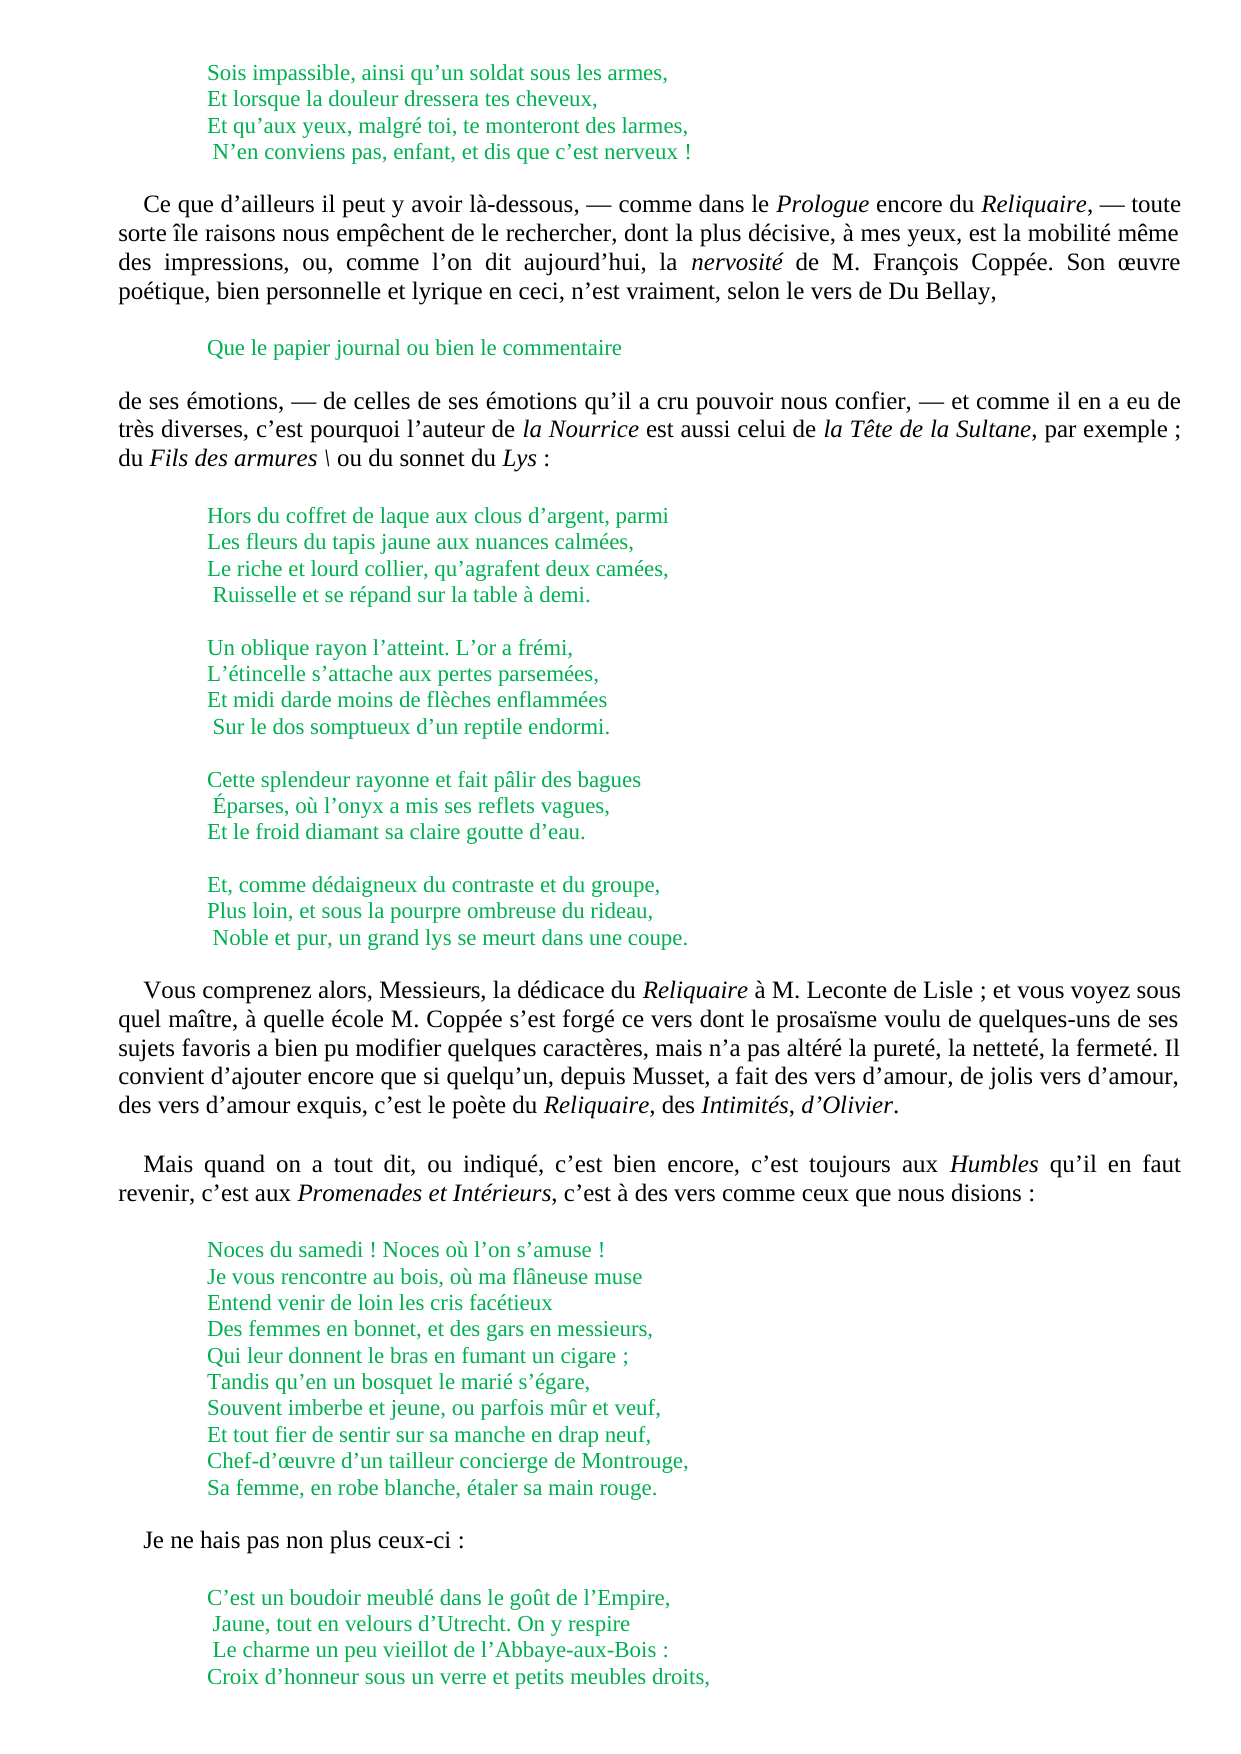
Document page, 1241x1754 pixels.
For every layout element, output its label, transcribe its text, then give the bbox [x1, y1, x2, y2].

text Entend venir de loin les cris facétieux [207, 1289, 1181, 1315]
text Des femmes en bonnet, et des gars en messieurs, [207, 1315, 1181, 1342]
text Et lorsque la douleur dressera tes cheveux, [207, 85, 1181, 112]
text Noble et pur, un grand lys se meurt dans une coupe. [207, 924, 1181, 950]
text Et tout fier de sentir sur sa manche en drap neuf, [207, 1421, 1181, 1447]
text Ruisselle et se répand sur la table à demi. [207, 581, 1181, 607]
text Éparses, où l’onyx a mis ses reflets vagues, [207, 792, 1181, 818]
text Mais quand on a tout dit, ou indiqué, c’est bien encore, c’est toujours aux Humbles qu’il en faut revenir, c’est aux Promenades et Intérieurs, c’est à des vers comme ceux que nous disions : [118, 1149, 1181, 1206]
text Sur le dos somptueux d’un reptile endormi. [207, 713, 1181, 739]
text Et, comme dédaigneux du contraste et du groupe, [207, 871, 1181, 897]
text Plus loin, et sous la pourpre ombreuse du rideau, [207, 897, 1181, 924]
text de ses émotions, — de celles de ses émotions qu’il a cru pouvoir nous confier, — et comme il en a eu de très diverses, c’est pourquoi l’auteur de la Nourrice est aussi celui de la Tête de la Sultane, par exemple ; du Fils des armures \ ou du sonnet du Lys : [118, 386, 1181, 472]
text Sois impassible, ainsi qu’un soldat sous les armes, [207, 59, 1181, 85]
text Et le froid diamant sa claire goutte d’eau. [207, 818, 1181, 845]
text Je vous rencontre au bois, où ma flâneuse muse [207, 1263, 1181, 1289]
text Un oblique rayon l’atteint. L’or a frémi, [207, 634, 1181, 660]
text Et qu’aux yeux, malgré toi, te monteront des larmes, [207, 112, 1181, 138]
text Noces du samedi ! Noces où l’on s’amuse ! [207, 1236, 1181, 1263]
text Cette splendeur rayonne et fait pâlir des bagues [207, 766, 1181, 792]
text Les fleurs du tapis jaune aux nuances calmées, [207, 528, 1181, 555]
text Le charme un peu vieillot de l’Abbaye-aux-Bois : [207, 1636, 1181, 1663]
text C’est un boudoir meublé dans le goût de l’Empire, [207, 1584, 1181, 1610]
text Hors du coffret de laque aux clous d’argent, parmi [207, 502, 1181, 528]
text Chef-d’œuvre d’un tailleur concierge de Montrouge, [207, 1447, 1181, 1473]
text Tandis qu’en un bosquet le marié s’égare, [207, 1368, 1181, 1394]
text Le riche et lourd collier, qu’agrafent deux camées, [207, 555, 1181, 581]
text Je ne hais pas non plus ceux-ci : [118, 1525, 1181, 1554]
text L’étincelle s’attache aux pertes parsemées, [207, 660, 1181, 687]
text Vous comprenez alors, Messieurs, la dédicace du Reliquaire à M. Leconte de Lisle ; et vous voyez sous quel maître, à quelle école M. Coppée s’est forgé ce vers dont le prosaïsme voulu de quelques-uns de ses sujets favoris a bien pu modifier quelques caractères, mais n’a pas altéré la pureté, la netteté, la fermeté. Il convient d’ajouter encore que si quelqu’un, depuis Musset, a fait des vers d’amour, de jolis vers d’amour, des vers d’amour exquis, c’est le poète du Reliquaire, des Intimités, d’Olivier. [118, 975, 1181, 1119]
text Et midi darde moins de flèches enflammées [207, 687, 1181, 713]
text Jaune, tout en velours d’Utrecht. On y respire [207, 1610, 1181, 1636]
text N’en conviens pas, enfant, et dis que c’est nerveux ! [207, 138, 1181, 164]
text Ce que d’ailleurs il peut y avoir là-dessous, — comme dans le Prologue encore du Reliquaire, — toute sorte île raisons nous empêchent de le rechercher, dont la plus décisive, à mes yeux, est la mobilité même des impressions, ou, comme l’on dit aujourd’hui, la nervosité de M. François Coppée. Son œuvre poétique, bien personnelle et lyrique en ceci, n’est vraiment, selon le vers de Du Bellay, [118, 189, 1181, 304]
text Souvent imberbe et jeune, ou parfois mûr et veuf, [207, 1394, 1181, 1421]
text Qui leur donnent le bras en fumant un cigare ; [207, 1342, 1181, 1368]
text Que le papier journal ou bien le commentaire [207, 334, 1181, 361]
text Croix d’honneur sous un verre et petits meubles droits, [207, 1663, 1181, 1689]
text Sa femme, en robe blanche, étaler sa main rouge. [207, 1473, 1181, 1500]
